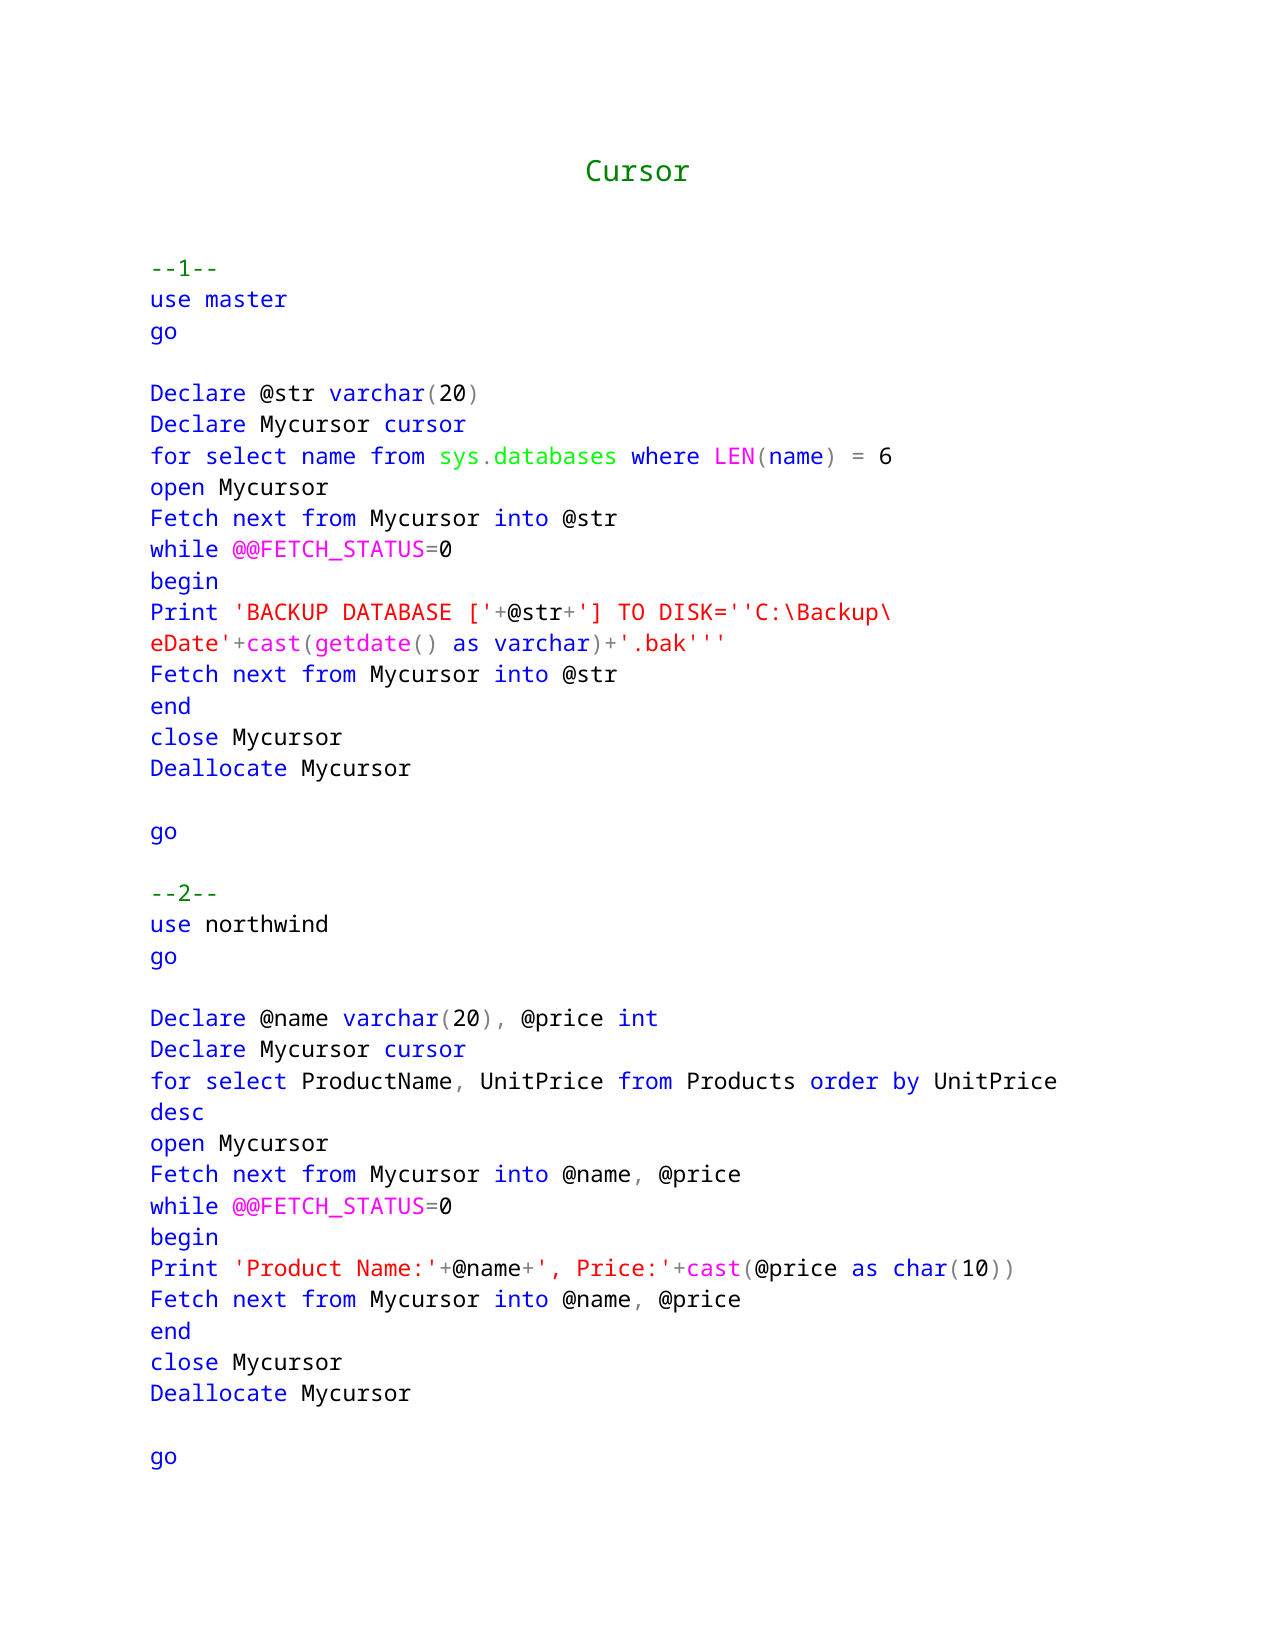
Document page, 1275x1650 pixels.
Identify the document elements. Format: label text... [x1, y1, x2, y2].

text begin [150, 1221, 1125, 1252]
text Declare @name varchar(20), @price int [150, 1002, 1125, 1033]
text Deallocate Mycursor [150, 752, 1125, 783]
text --1-- [150, 252, 1125, 283]
text Fetch next from Mycursor into @name, @price [150, 1283, 1125, 1315]
text while @@FETCH_STATUS=0 [150, 533, 1125, 565]
text --2-- [150, 877, 1125, 908]
text close Mycursor [150, 721, 1125, 752]
text Deallocate Mycursor [150, 1377, 1125, 1408]
text use master [150, 283, 1125, 315]
text Print 'Product Name:'+@name+', Price:'+cast(@price as char(10)) [150, 1252, 1125, 1283]
text Fetch next from Mycursor into @str [150, 502, 1125, 533]
text while @@FETCH_STATUS=0 [150, 1190, 1125, 1221]
text Declare @str varchar(20) [150, 377, 1125, 408]
text Declare Mycursor cursor [150, 1033, 1125, 1065]
text Fetch next from Mycursor into @str [150, 658, 1125, 690]
text open Mycursor [150, 471, 1125, 502]
text end [150, 1315, 1125, 1346]
text begin [150, 565, 1125, 596]
text go [150, 315, 1125, 346]
text Cursor [150, 150, 1125, 190]
text Declare Mycursor cursor [150, 408, 1125, 440]
text go [150, 815, 1125, 846]
text Fetch next from Mycursor into @name, @price [150, 1158, 1125, 1190]
text use northwind [150, 908, 1125, 940]
text open Mycursor [150, 1127, 1125, 1158]
text Print 'BACKUP DATABASE ['+@str+'] TO DISK=''C:\Backup\eDate'+cast(getdate() as varchar)+'.bak''' [150, 596, 1125, 658]
text for select name from sys.databases where LEN(name) = 6 [150, 440, 1125, 471]
text go [150, 940, 1125, 971]
text for select ProductName, UnitPrice from Products order by UnitPrice desc [150, 1065, 1125, 1127]
text go [150, 1440, 1125, 1471]
text end [150, 690, 1125, 721]
text close Mycursor [150, 1346, 1125, 1377]
